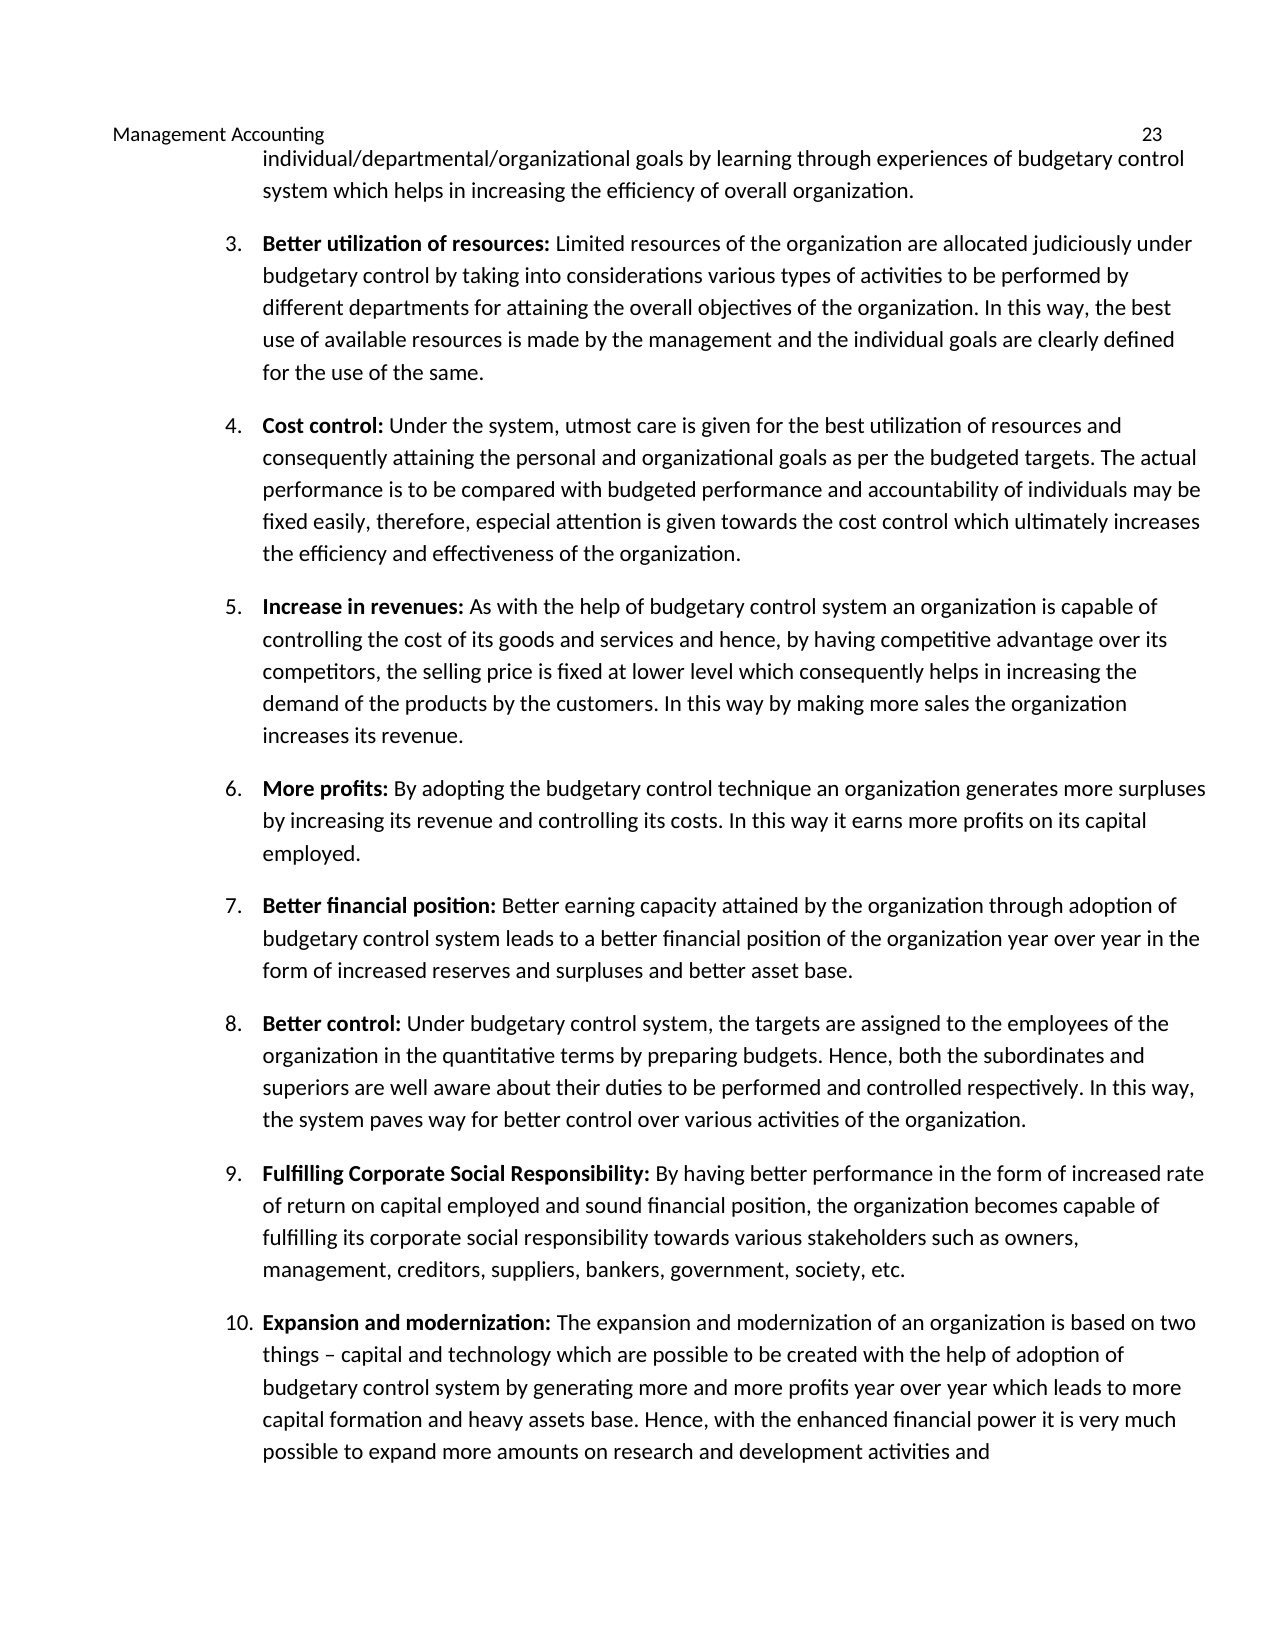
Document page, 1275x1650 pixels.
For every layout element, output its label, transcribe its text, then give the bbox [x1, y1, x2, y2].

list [225, 144, 1208, 204]
list Better financial position: Better earning capacity attained by the organization through adoption of budgetary control system leads to a better financial position of the organization year over year in the form of increased reserves and surpluses and better asset base. [225, 892, 1208, 984]
list Cost control: Under the system, utmost care is given for the best utilization of resources and consequently attaining the personal and organizational goals as per the budgeted targets. The actual performance is to be compared with budgeted performance and accountability of individuals may be fixed easily, therefore, especial attention is given towards the cost control which ultimately increases the efficiency and effectiveness of the organization. [225, 411, 1208, 567]
list Fulfilling Corporate Social Responsibility: By having better performance in the form of increased rate of return on capital employed and sound financial position, the organization becomes capable of fulfilling its corporate social responsibility towards various stakeholders such as owners, management, creditors, suppliers, bankers, government, society, etc. [225, 1159, 1208, 1283]
list Better control: Under budgetary control system, the targets are assigned to the employees of the organization in the quantitative terms by preparing budgets. Hence, both the subordinates and superiors are well aware about their duties to be performed and controlled respectively. In this way, the system paves way for better control over various activities of the organization. [225, 1009, 1208, 1134]
list Better utilization of resources: Limited resources of the organization are allocated judiciously under budgetary control by taking into considerations various types of activities to be performed by different departments for attaining the overall objectives of the organization. In this way, the best use of available resources is made by the management and the individual goals are clearly defined for the use of the same. [225, 229, 1208, 386]
list Increase in revenues: As with the help of budgetary control system an organization is capable of controlling the cost of its goods and services and hence, by having competitive advantage over its competitors, the selling price is fixed at lower level which consequently helps in increasing the demand of the products by the customers. In this way by making more sales the organization increases its revenue. [225, 592, 1208, 749]
list More profits: By adopting the budgetary control technique an organization generates more surpluses by increasing its revenue and controlling its costs. In this way it earns more profits on its capital employed. [225, 774, 1208, 867]
list Expansion and modernization: The expansion and modernization of an organization is based on two things – capital and technology which are possible to be created with the help of adoption of budgetary control system by generating more and more profits year over year which leads to more capital formation and heavy assets base. Hence, with the enhanced financial power it is very much possible to expand more amounts on research and development activities and [225, 1308, 1208, 1465]
